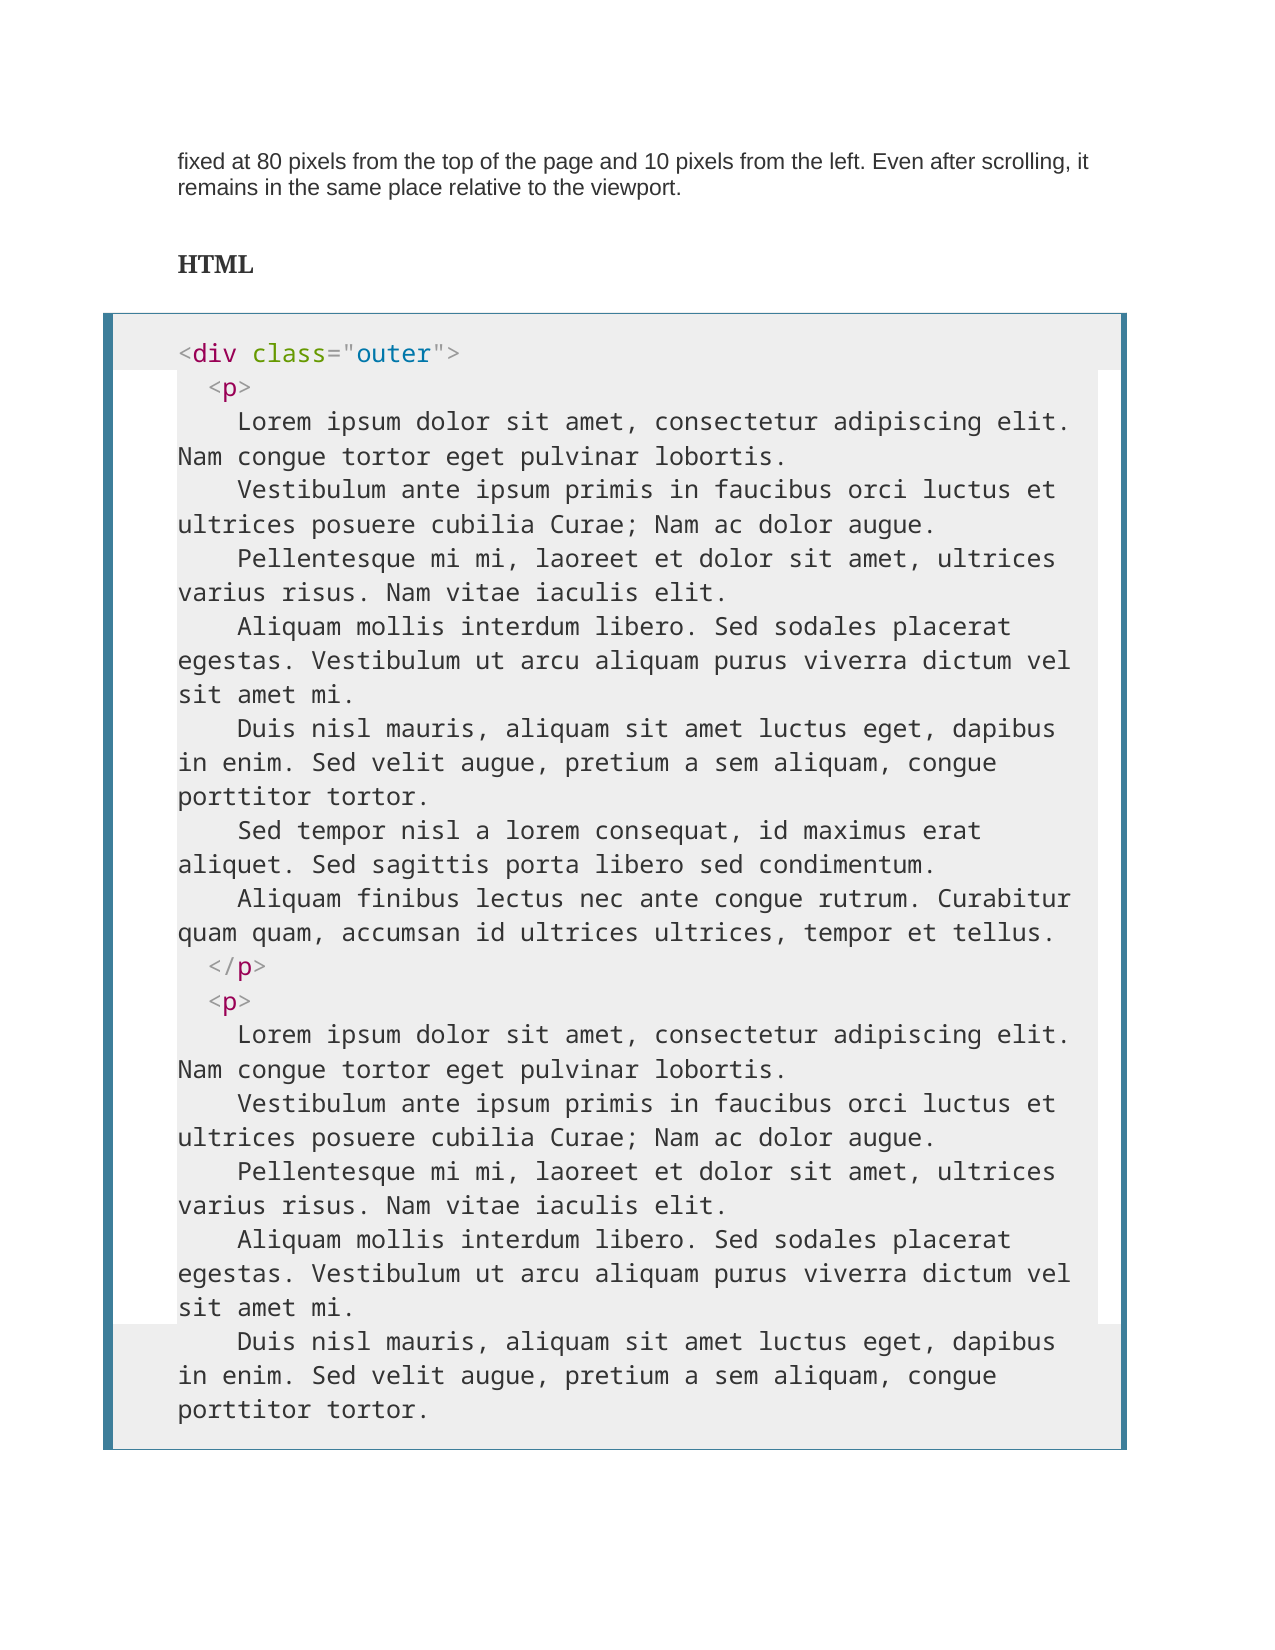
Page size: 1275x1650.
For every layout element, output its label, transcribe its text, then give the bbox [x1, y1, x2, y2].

text Duis nisl mauris, aliquam sit amet luctus eget, dapibus in enim. Sed velit augue, pretium a sem aliquam, congue porttitor tortor. [177, 711, 1098, 813]
text Vestibulum ante ipsum primis in faucibus orci luctus et ultrices posuere cubilia Curae; Nam ac dolor augue. [177, 1085, 1098, 1153]
text Aliquam finibus lectus nec ante congue rutrum. Curabitur quam quam, accumsan id ultrices ultrices, tempor et tellus. [177, 881, 1098, 949]
text Duis nisl mauris, aliquam sit amet luctus eget, dapibus in enim. Sed velit augue, pretium a sem aliquam, congue porttitor tortor. [113, 1300, 1121, 1449]
text <p> [177, 983, 1098, 1017]
text Sed tempor nisl a lorem consequat, id maximus erat aliquet. Sed sagittis porta libero sed condimentum. [177, 813, 1098, 881]
text Pellentesque mi mi, laoreet et dolor sit amet, ultrices varius risus. Nam vitae iaculis elit. [177, 540, 1098, 608]
text <div class="outer"> [113, 314, 1121, 370]
text <p> [177, 370, 1098, 404]
text </p> [177, 949, 1098, 983]
text HTML [177, 247, 1098, 281]
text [177, 148, 1098, 200]
text Vestibulum ante ipsum primis in faucibus orci luctus et ultrices posuere cubilia Curae; Nam ac dolor augue. [177, 472, 1098, 540]
text Lorem ipsum dolor sit amet, consectetur adipiscing elit. Nam congue tortor eget pulvinar lobortis. [177, 1017, 1098, 1085]
text Aliquam mollis interdum libero. Sed sodales placerat egestas. Vestibulum ut arcu aliquam purus viverra dictum vel sit amet mi. [177, 608, 1098, 711]
text Aliquam mollis interdum libero. Sed sodales placerat egestas. Vestibulum ut arcu aliquam purus viverra dictum vel sit amet mi. [177, 1222, 1098, 1300]
text Pellentesque mi mi, laoreet et dolor sit amet, ultrices varius risus. Nam vitae iaculis elit. [177, 1153, 1098, 1222]
text Lorem ipsum dolor sit amet, consectetur adipiscing elit. Nam congue tortor eget pulvinar lobortis. [177, 404, 1098, 472]
